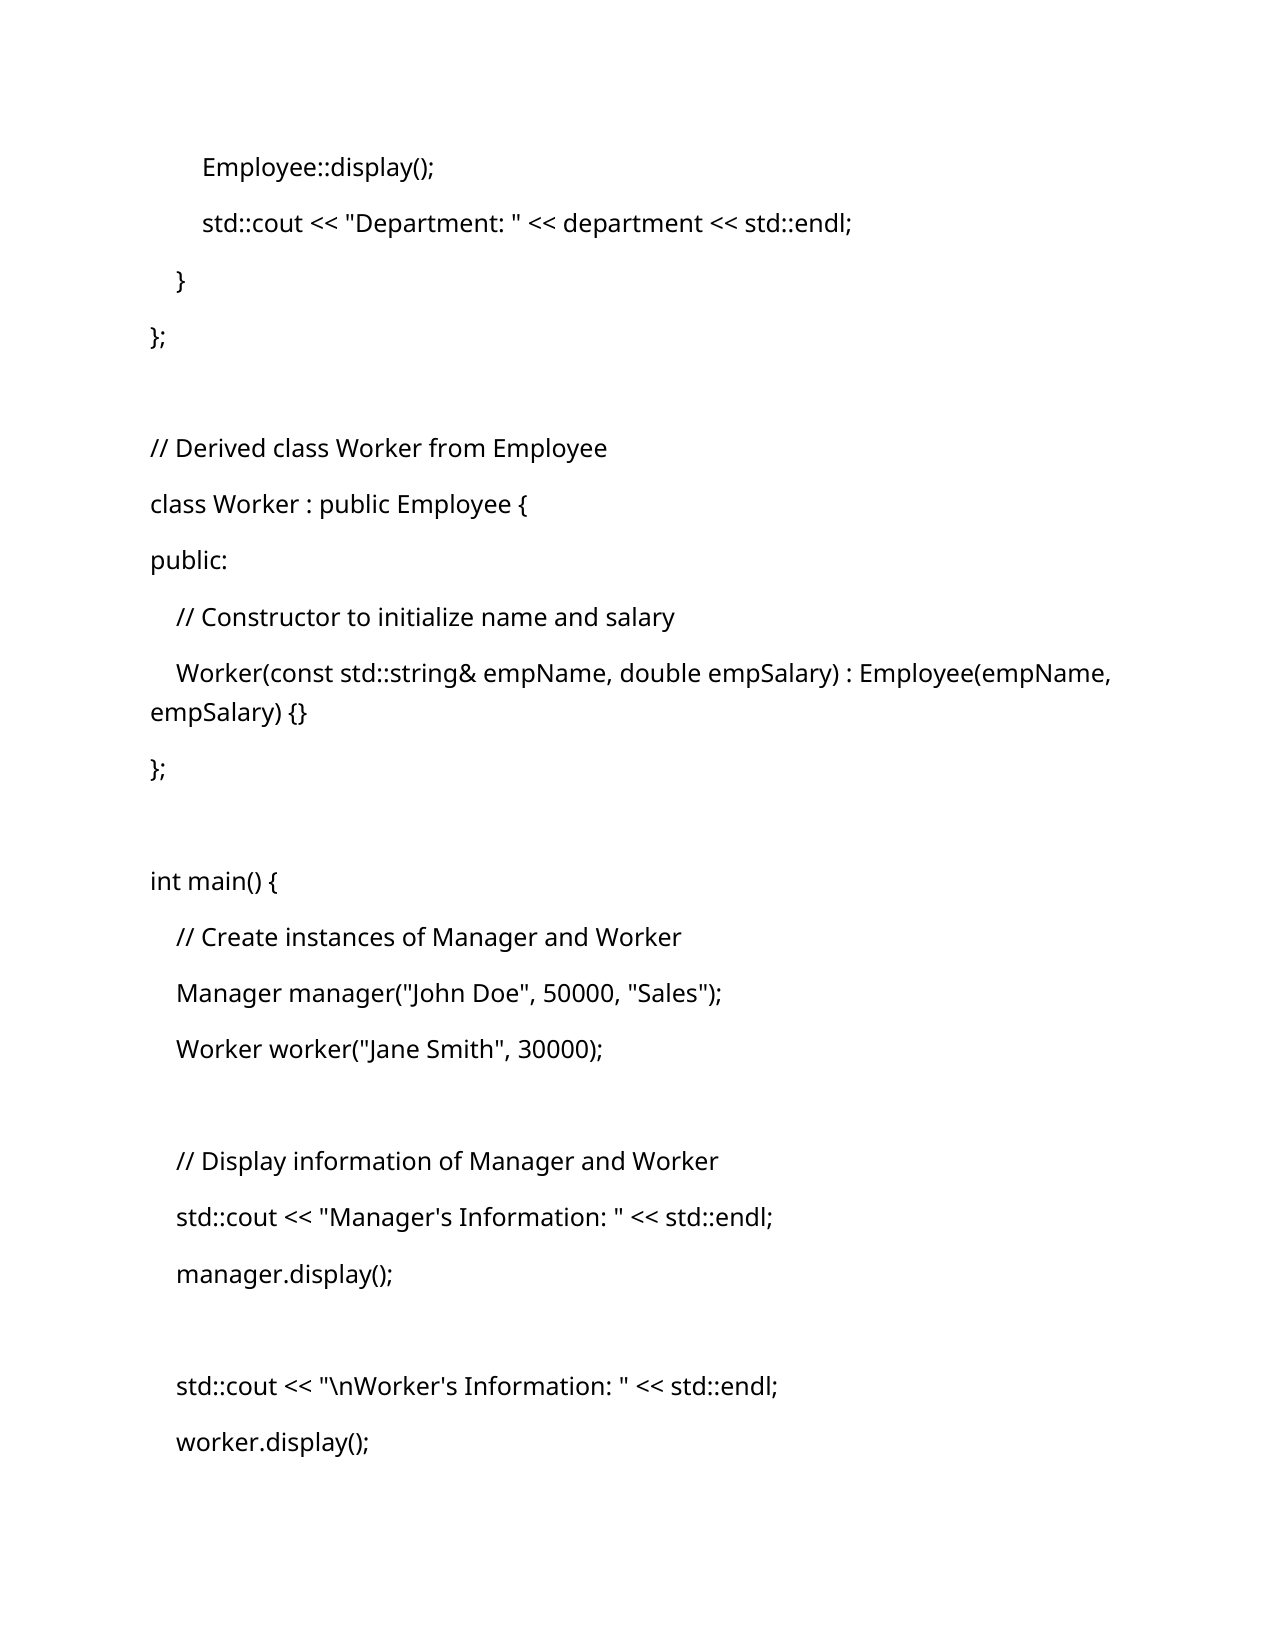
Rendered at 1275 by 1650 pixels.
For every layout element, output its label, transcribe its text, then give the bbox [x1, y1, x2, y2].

text // Constructor to initialize name and salary [150, 599, 1125, 633]
text }; [150, 751, 1125, 785]
text class Worker : public Employee { [150, 487, 1125, 521]
text // Display information of Manager and Worker [150, 1144, 1125, 1178]
text int main() { [150, 863, 1125, 897]
text Manager manager("John Doe", 50000, "Sales"); [150, 976, 1125, 1009]
text } [150, 262, 1125, 296]
text // Derived class Worker from Employee [150, 431, 1125, 465]
text // Create instances of Manager and Worker [150, 919, 1125, 953]
text Worker worker("Jane Smith", 30000); [150, 1032, 1125, 1066]
text Worker(const std::string& empName, double empSalary) : Employee(empName, empSalary) {} [150, 655, 1125, 729]
text worker.display(); [150, 1425, 1125, 1459]
text public: [150, 543, 1125, 577]
text Employee::display(); [150, 150, 1125, 184]
text }; [150, 318, 1125, 352]
text std::cout << "\nWorker's Information: " << std::endl; [150, 1368, 1125, 1403]
text std::cout << "Department: " << department << std::endl; [150, 206, 1125, 240]
text manager.display(); [150, 1256, 1125, 1290]
text std::cout << "Manager's Information: " << std::endl; [150, 1200, 1125, 1234]
